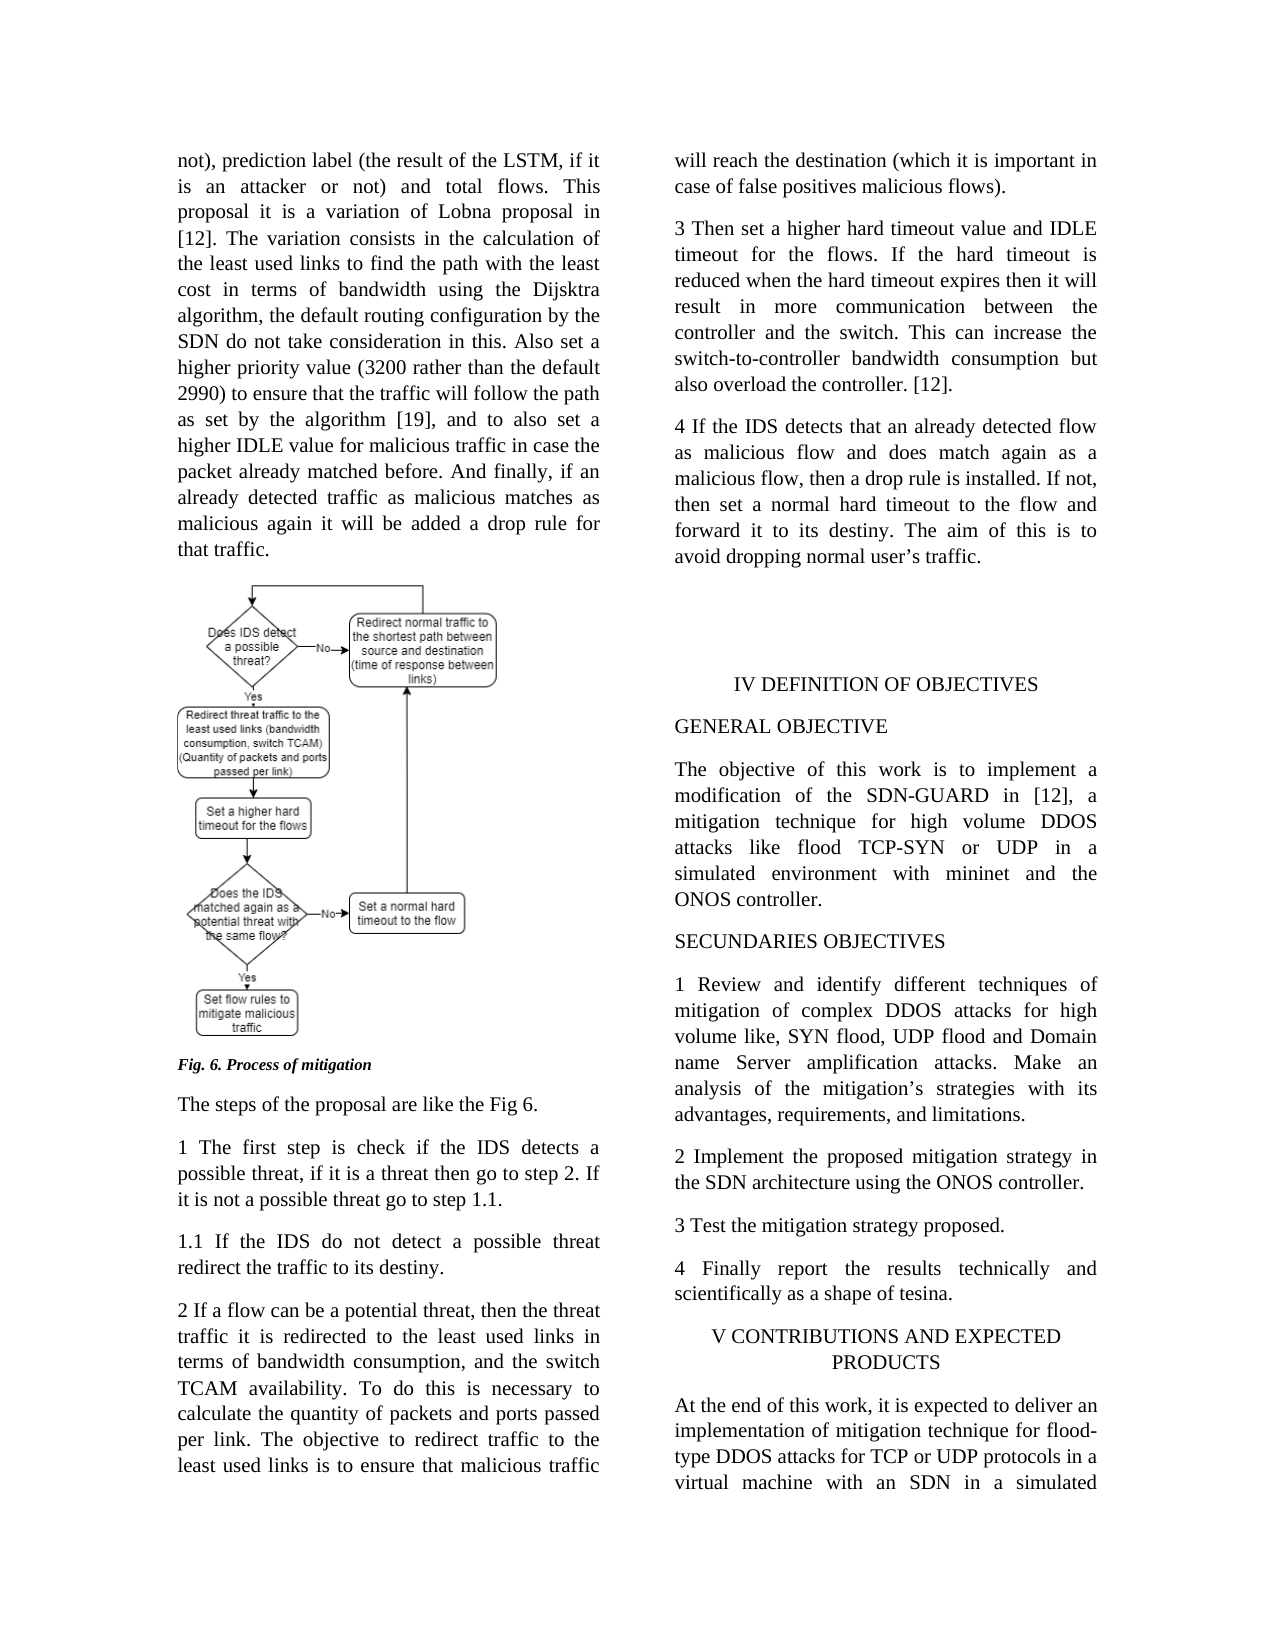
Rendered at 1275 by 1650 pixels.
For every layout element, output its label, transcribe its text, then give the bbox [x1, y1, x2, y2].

text 3 Test the mitigation strategy proposed. [674, 1213, 1098, 1237]
text V CONTRIBUTIONS AND EXPECTED PRODUCTS [674, 1324, 1098, 1374]
text 1.1 If the IDS do not detect a possible threat redirect the traffic to its destiny. [177, 1229, 601, 1279]
text SECUNDARIES OBJECTIVES [674, 929, 1098, 953]
text The steps of the proposal are like the Fig 6. [177, 1092, 601, 1116]
text 4 Finally report the results technically and scientifically as a shape of tesina. [674, 1255, 1098, 1305]
text 3 Then set a higher hard timeout value and IDLE timeout for the flows. If the hard timeout is reduced when the hard timeout expires then it will result in more communication between the controller and the switch. This can increase the switch-to-controller bandwidth consumption but also overload the controller. [12]. [674, 216, 1098, 396]
text Fig. 6. Process of mitigation [177, 1055, 601, 1074]
text 4 If the IDS detects that an already detected flow as malicious flow and does match again as a malicious flow, then a drop rule is installed. If not, then set a normal hard timeout to the flow and forward it to its destiny. The aim of this is to avoid dropping normal user’s traffic. [674, 414, 1098, 568]
text 2 If a flow can be a potential threat, then the threat traffic it is redirected to the least used links in terms of bandwidth consumption, and the switch TCAM availability. To do this is necessary to calculate the quantity of packets and ports passed per link. The objective to redirect traffic to the least used links is to ensure that malicious traffic will reach the destination (which it is important in case of false positives malicious flows). [177, 1298, 601, 1477]
text The objective of this work is to implement a modification of the SDN-GUARD in [12], a mitigation technique for high volume DDOS attacks like flood TCP-SYN or UDP in a simulated environment with mininet and the ONOS controller. [674, 757, 1098, 911]
text 1 The first step is check if the IDS detects a possible threat, if it is a threat then go to step 2. If it is not a possible threat go to step 1.1. [177, 1134, 601, 1211]
text 1 Review and identify different techniques of mitigation of complex DDOS attacks for high volume like, SYN flood, UDP flood and Domain name Server amplification attacks. Make an analysis of the mitigation’s strategies with its advantages, requirements, and limitations. [674, 972, 1098, 1126]
picture [177, 579, 501, 1036]
text 2 Implement the proposed mitigation strategy in the SDN architecture using the ONOS controller. [674, 1144, 1098, 1194]
text IV DEFINITION OF OBJECTIVES [674, 672, 1098, 696]
text GENERAL OBJECTIVE [674, 714, 1098, 738]
